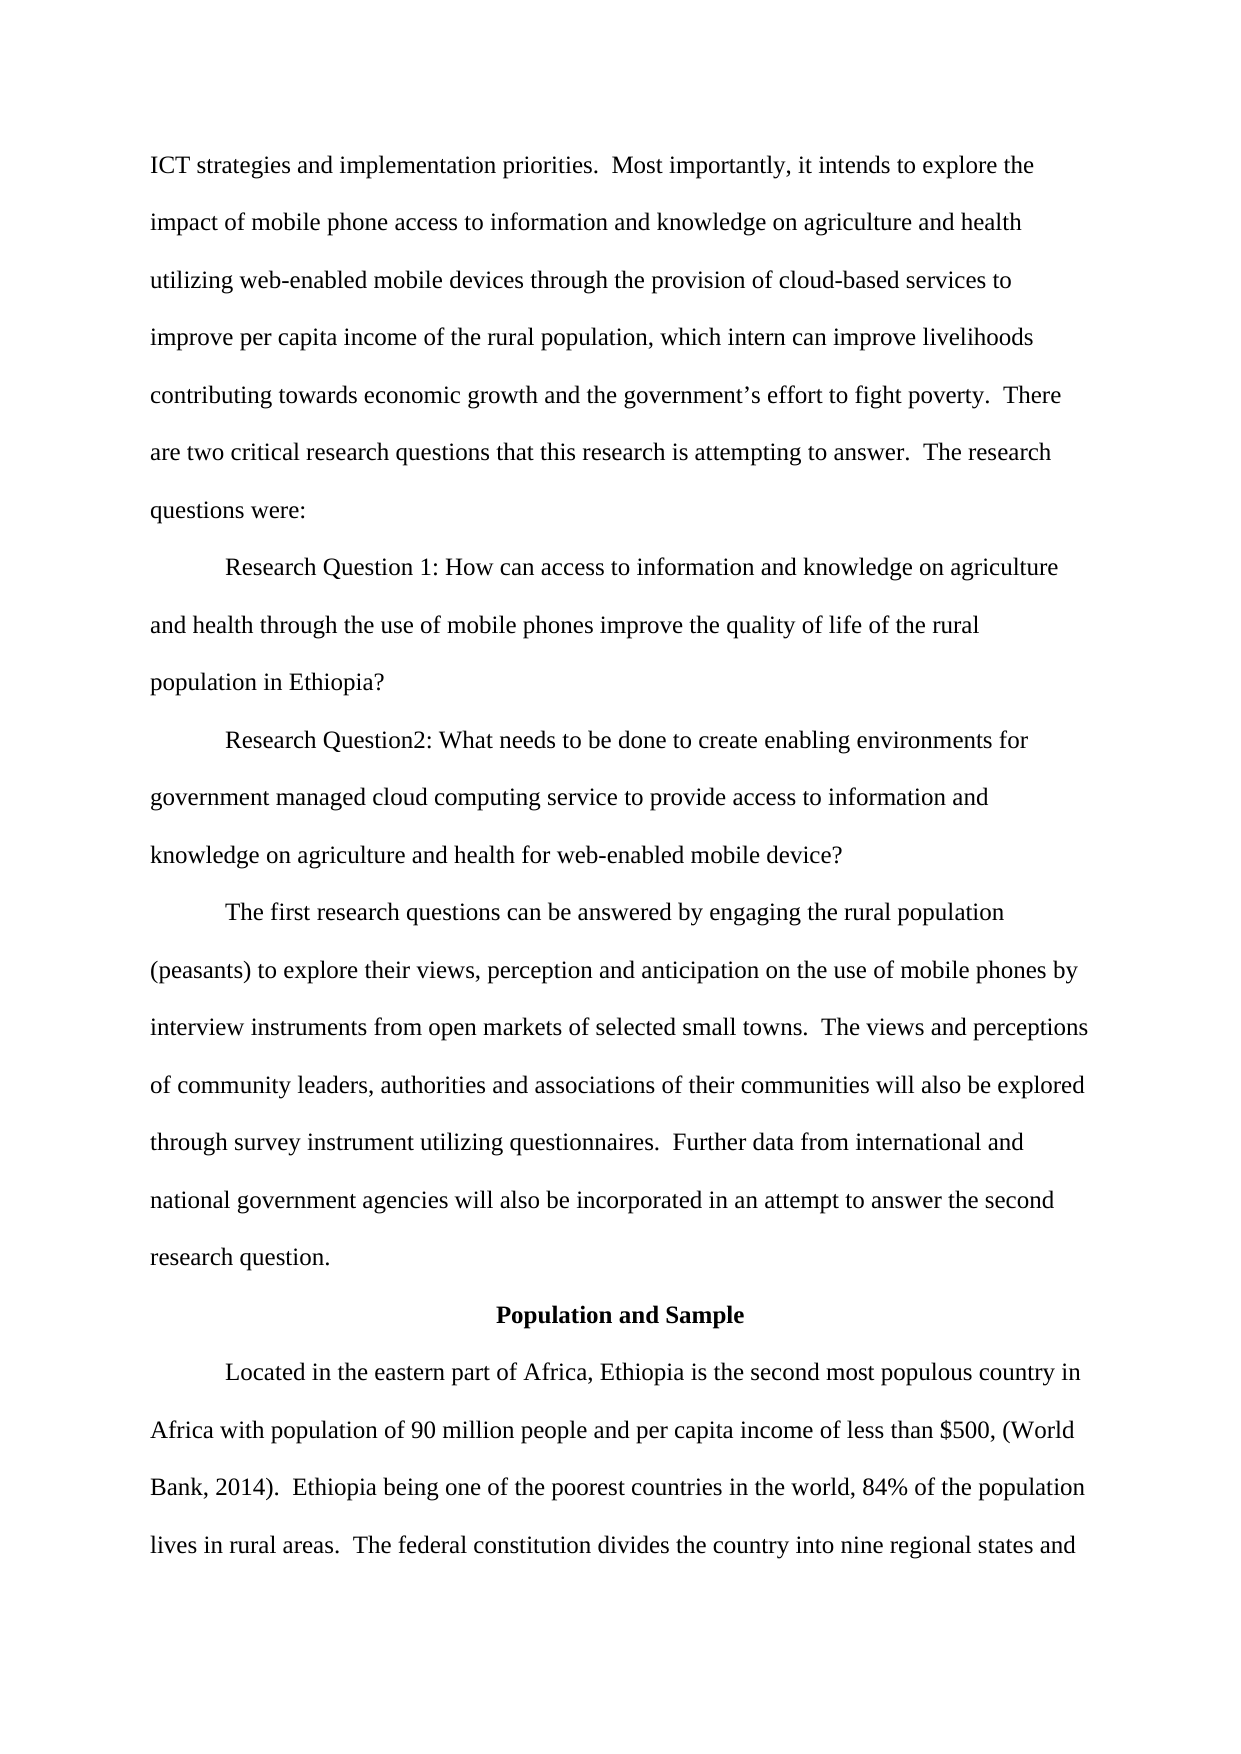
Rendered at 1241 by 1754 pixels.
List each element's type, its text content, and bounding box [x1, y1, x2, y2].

text The first research questions can be answered by engaging the rural population (peasants) to explore their views, perception and anticipation on the use of mobile phones by interview instruments from open markets of selected small towns. The views and perceptions of community leaders, authorities and associations of their communities will also be explored through survey instrument utilizing questionnaires. Further data from international and national government agencies will also be incorporated in an attempt to answer the second research question. [150, 897, 1090, 1271]
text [150, 1357, 1090, 1559]
text Population and Sample [150, 1300, 1090, 1329]
text Research Question2: What needs to be done to create enabling environments for government managed cloud computing service to provide access to information and knowledge on agriculture and health for web-enabled mobile device? [150, 725, 1090, 869]
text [150, 150, 1090, 524]
text Research Question 1: How can access to information and knowledge on agriculture and health through the use of mobile phones improve the quality of life of the rural population in Ethiopia? [150, 552, 1090, 696]
